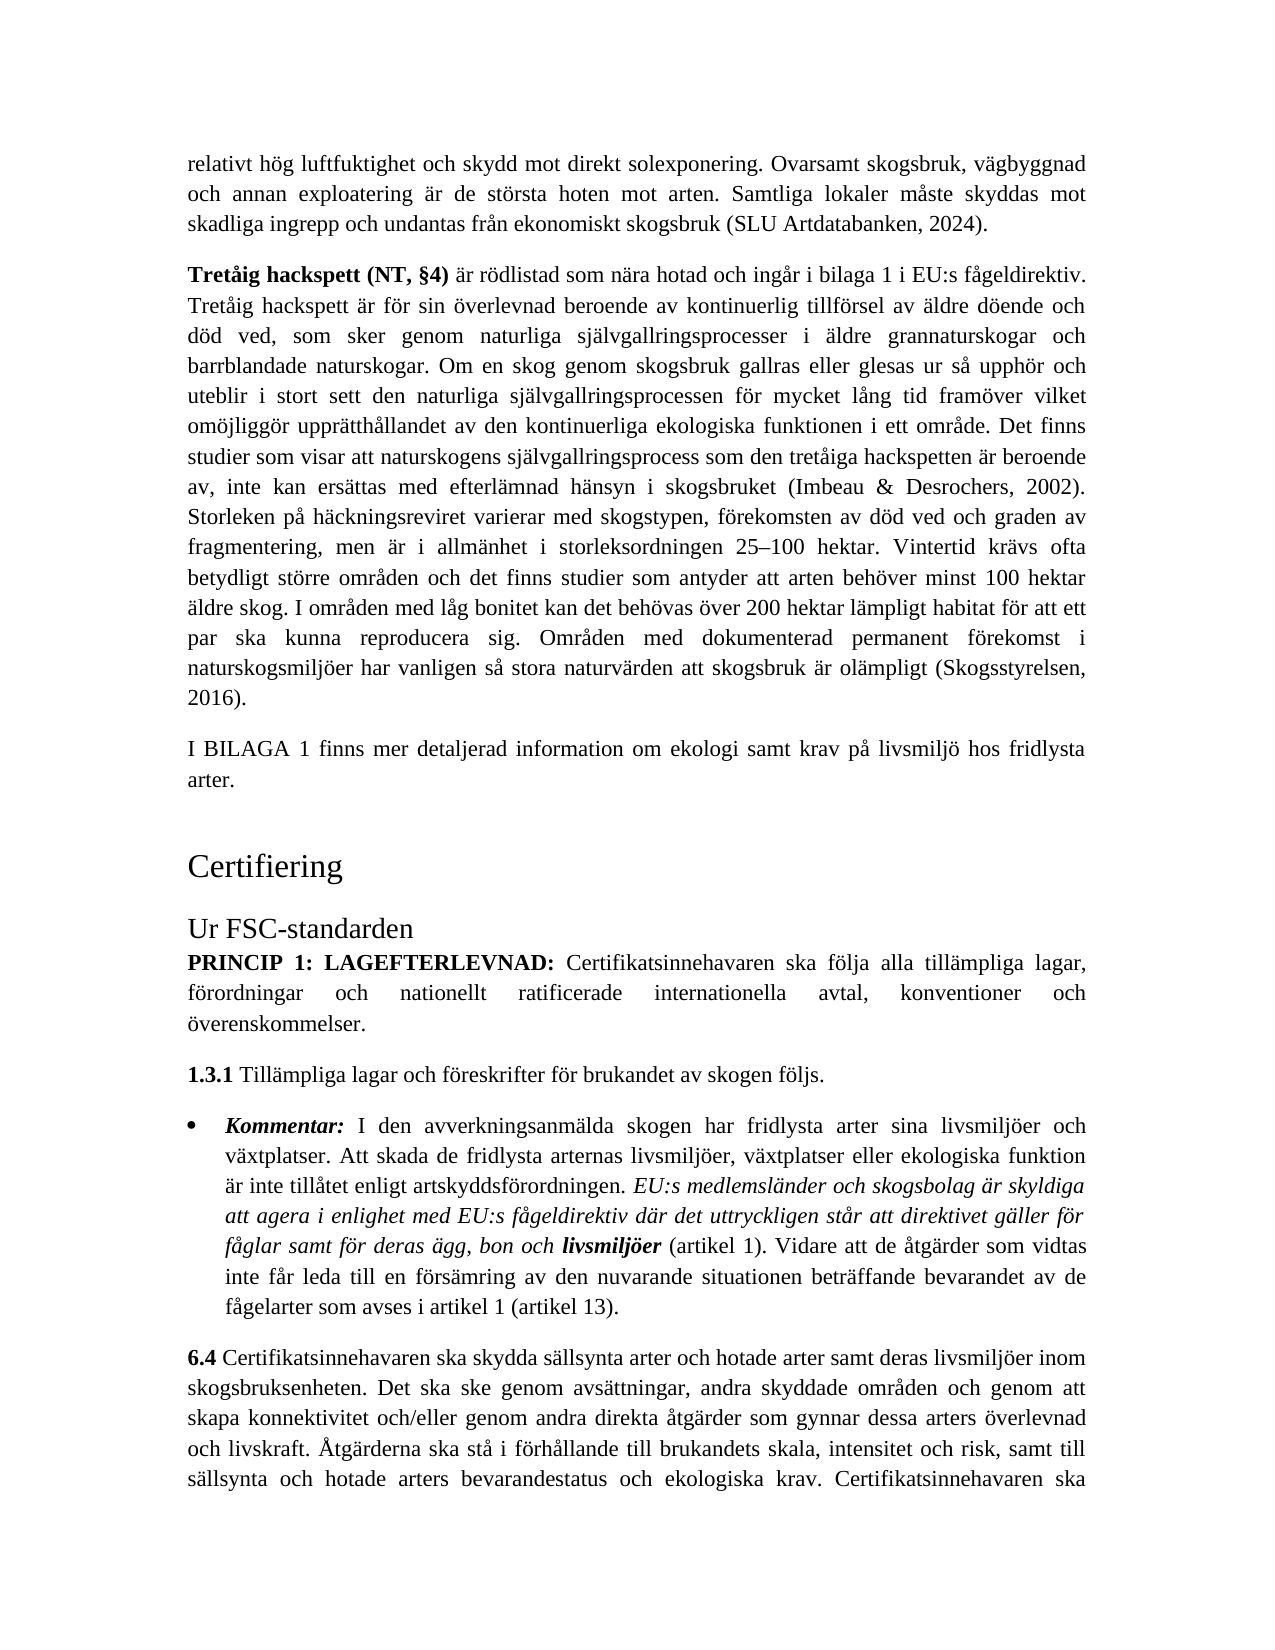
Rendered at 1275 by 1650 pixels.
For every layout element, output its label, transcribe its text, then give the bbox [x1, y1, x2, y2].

text PRINCIP 1: LAGEFTERLEVNAD: Certifikatsinnehavaren ska följa alla tillämpliga lagar, förordningar och nationellt ratificerade internationella avtal, konventioner och överenskommelser. [187, 949, 1087, 1036]
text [187, 1344, 1087, 1491]
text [187, 150, 1087, 237]
subtitle Ur FSC-standarden [187, 911, 1087, 944]
list Kommentar: I den avverkningsanmälda skogen har fridlysta arter sina livsmiljöer och växtplatser. Att skada de fridlysta arternas livsmiljöer, växtplatser eller ekologiska funktion är inte tillåtet enligt artskyddsförordningen. EU:s medlemsländer och skogsbolag är skyldiga att agera i enlighet med EU:s fågeldirektiv där det uttryckligen står att direktivet gäller för fåglar samt för deras ägg, bon och livsmiljöer (artikel 1). Vidare att de åtgärder som vidtas inte får leda till en försämring av den nuvarande situationen beträffande bevarandet av de fågelarter som avses i artikel 1 (artikel 13). [187, 1112, 1087, 1319]
text 1.3.1 Tillämpliga lagar och föreskrifter för brukandet av skogen följs. [187, 1061, 1087, 1087]
text Tretåig hackspett (NT, §4) är rödlistad som nära hotad och ingår i bilaga 1 i EU:s fågeldirektiv. Tretåig hackspett är för sin överlevnad beroende av kontinuerlig tillförsel av äldre döende och död ved, som sker genom naturliga självgallringsprocesser i äldre grannaturskogar och barrblandade naturskogar. Om en skog genom skogsbruk gallras eller glesas ur så upphör och uteblir i stort sett den naturliga självgallringsprocessen för mycket lång tid framöver vilket omöjliggör upprätthållandet av den kontinuerliga ekologiska funktionen i ett område. Det finns studier som visar att naturskogens självgallringsprocess som den tretåiga hackspetten är beroende av, inte kan ersättas med efterlämnad hänsyn i skogsbruket (Imbeau & Desrochers, 2002). Storleken på häckningsreviret varierar med skogstypen, förekomsten av död ved och graden av fragmentering, men är i allmänhet i storleksordningen 25–100 hektar. Vintertid krävs ofta betydligt större områden och det finns studier som antyder att arten behöver minst 100 hektar äldre skog. I områden med låg bonitet kan det behövas över 200 hektar lämpligt habitat för att ett par ska kunna reproducera sig. Områden med dokumenterad permanent förekomst i naturskogsmiljöer har vanligen så stora naturvärden att skogsbruk är olämpligt (Skogsstyrelsen, 2016). [187, 261, 1087, 711]
text I BILAGA 1 finns mer detaljerad information om ekologi samt krav på livsmiljö hos fridlysta arter. [187, 735, 1087, 792]
subtitle Certifiering [187, 846, 1087, 884]
